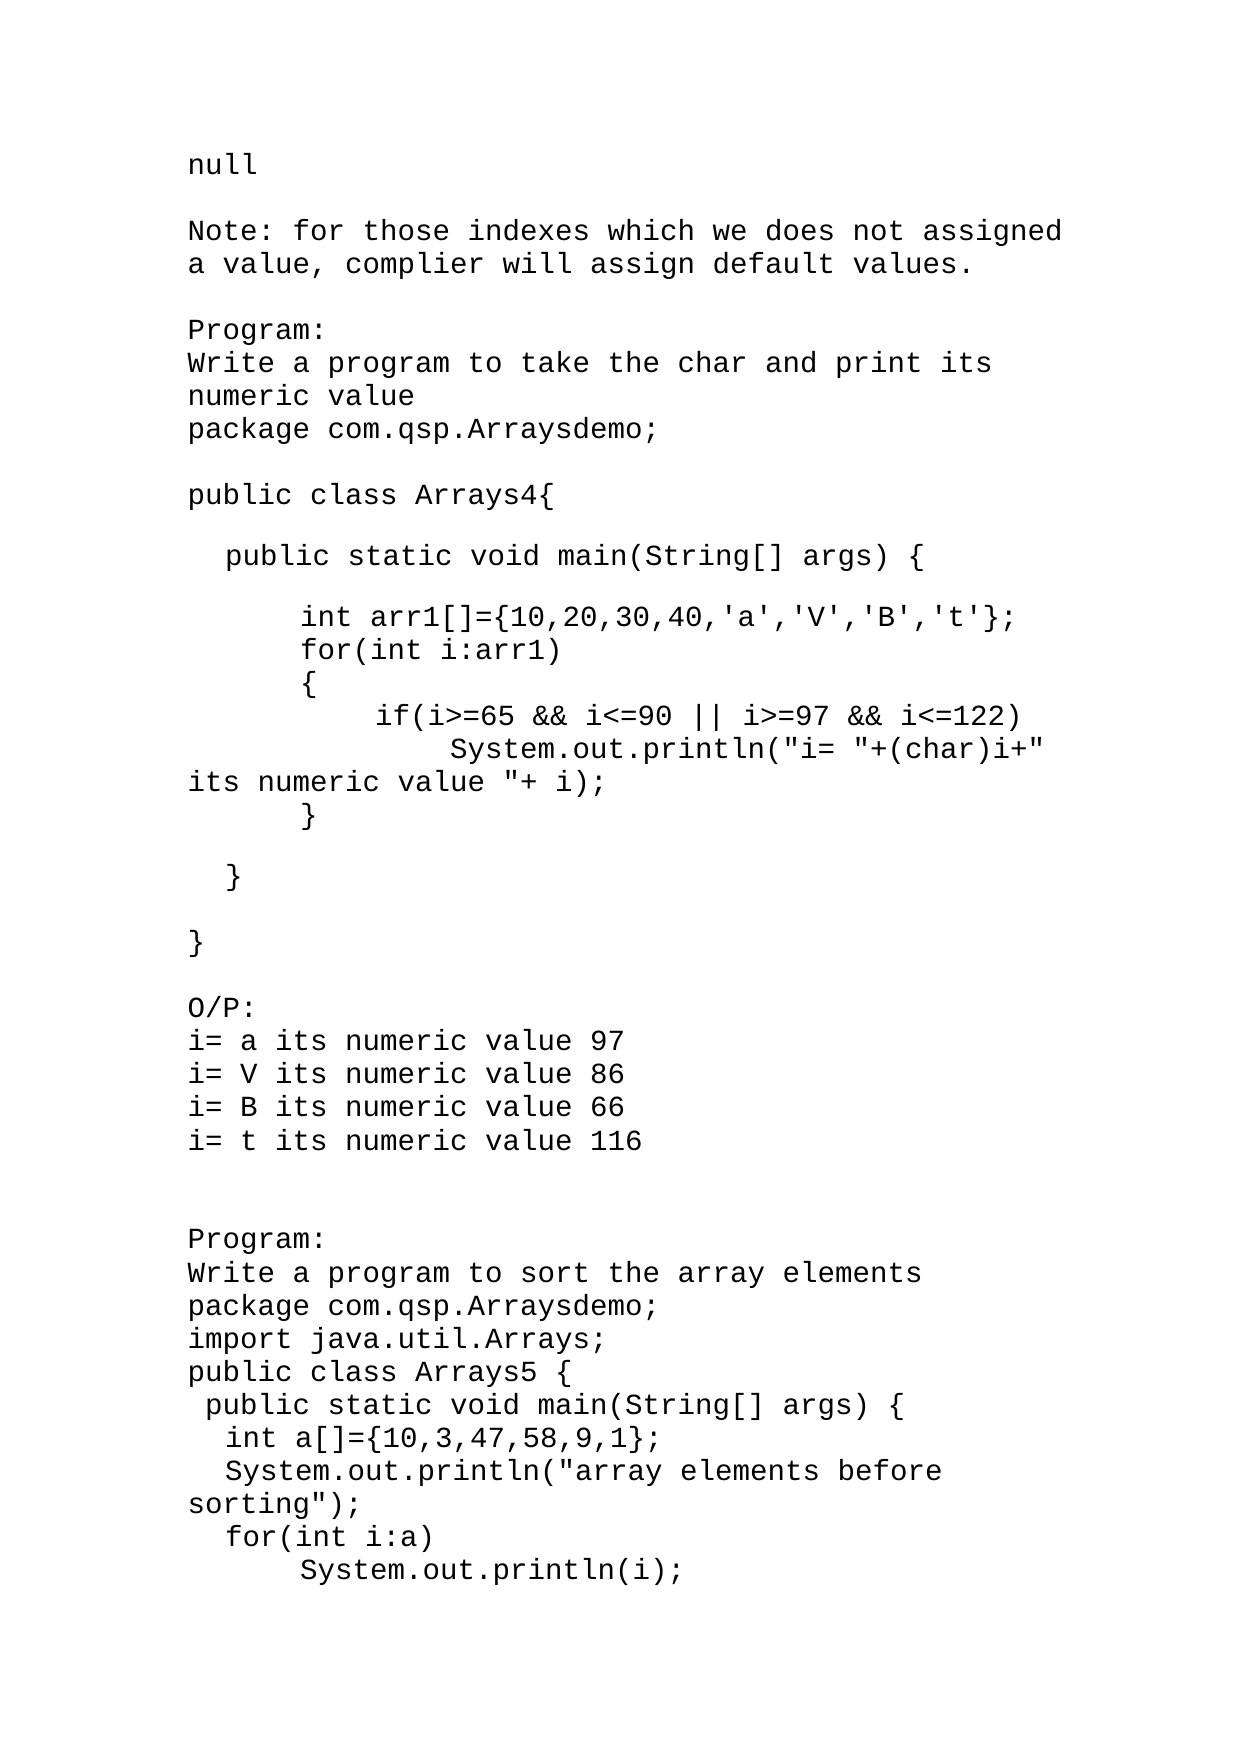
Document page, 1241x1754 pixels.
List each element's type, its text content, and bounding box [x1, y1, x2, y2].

text System.out.println(i); [187, 1555, 1090, 1588]
text i= B its numeric value 66 [187, 1093, 1090, 1126]
text public class Arrays5 { [187, 1357, 1090, 1390]
text int arr1[]={10,20,30,40,'a','V','B','t'}; [187, 602, 1090, 635]
text Write a program to take the char and print its numeric value [187, 348, 1090, 414]
text Program: [187, 1225, 1090, 1258]
text null [187, 150, 1090, 183]
text Write a program to sort the array elements [187, 1258, 1090, 1291]
text public static void main(String[] args) { [187, 541, 1090, 574]
text Note: for those indexes which we does not assigned a value, complier will assign default values. [187, 216, 1090, 282]
text int a[]={10,3,47,58,9,1}; [187, 1423, 1090, 1456]
text if(i>=65 && i<=90 || i>=97 && i<=122) [187, 701, 1090, 734]
text } [187, 861, 1090, 894]
text Program: [187, 315, 1090, 348]
text i= t its numeric value 116 [187, 1126, 1090, 1159]
text System.out.println("i= "+(char)i+" its numeric value "+ i); [187, 734, 1090, 800]
text package com.qsp.Arraysdemo; [187, 414, 1090, 447]
text public static void main(String[] args) { [187, 1390, 1090, 1423]
text for(int i:arr1) [187, 635, 1090, 668]
text i= V its numeric value 86 [187, 1059, 1090, 1093]
text O/P: [187, 993, 1090, 1027]
text System.out.println("array elements before sorting"); [187, 1456, 1090, 1522]
text for(int i:a) [187, 1522, 1090, 1555]
text package com.qsp.Arraysdemo; [187, 1291, 1090, 1324]
text } [187, 927, 1090, 961]
text i= a its numeric value 97 [187, 1027, 1090, 1059]
text { [187, 668, 1090, 701]
text import java.util.Arrays; [187, 1324, 1090, 1357]
text public class Arrays4{ [187, 480, 1090, 513]
text } [187, 800, 1090, 833]
